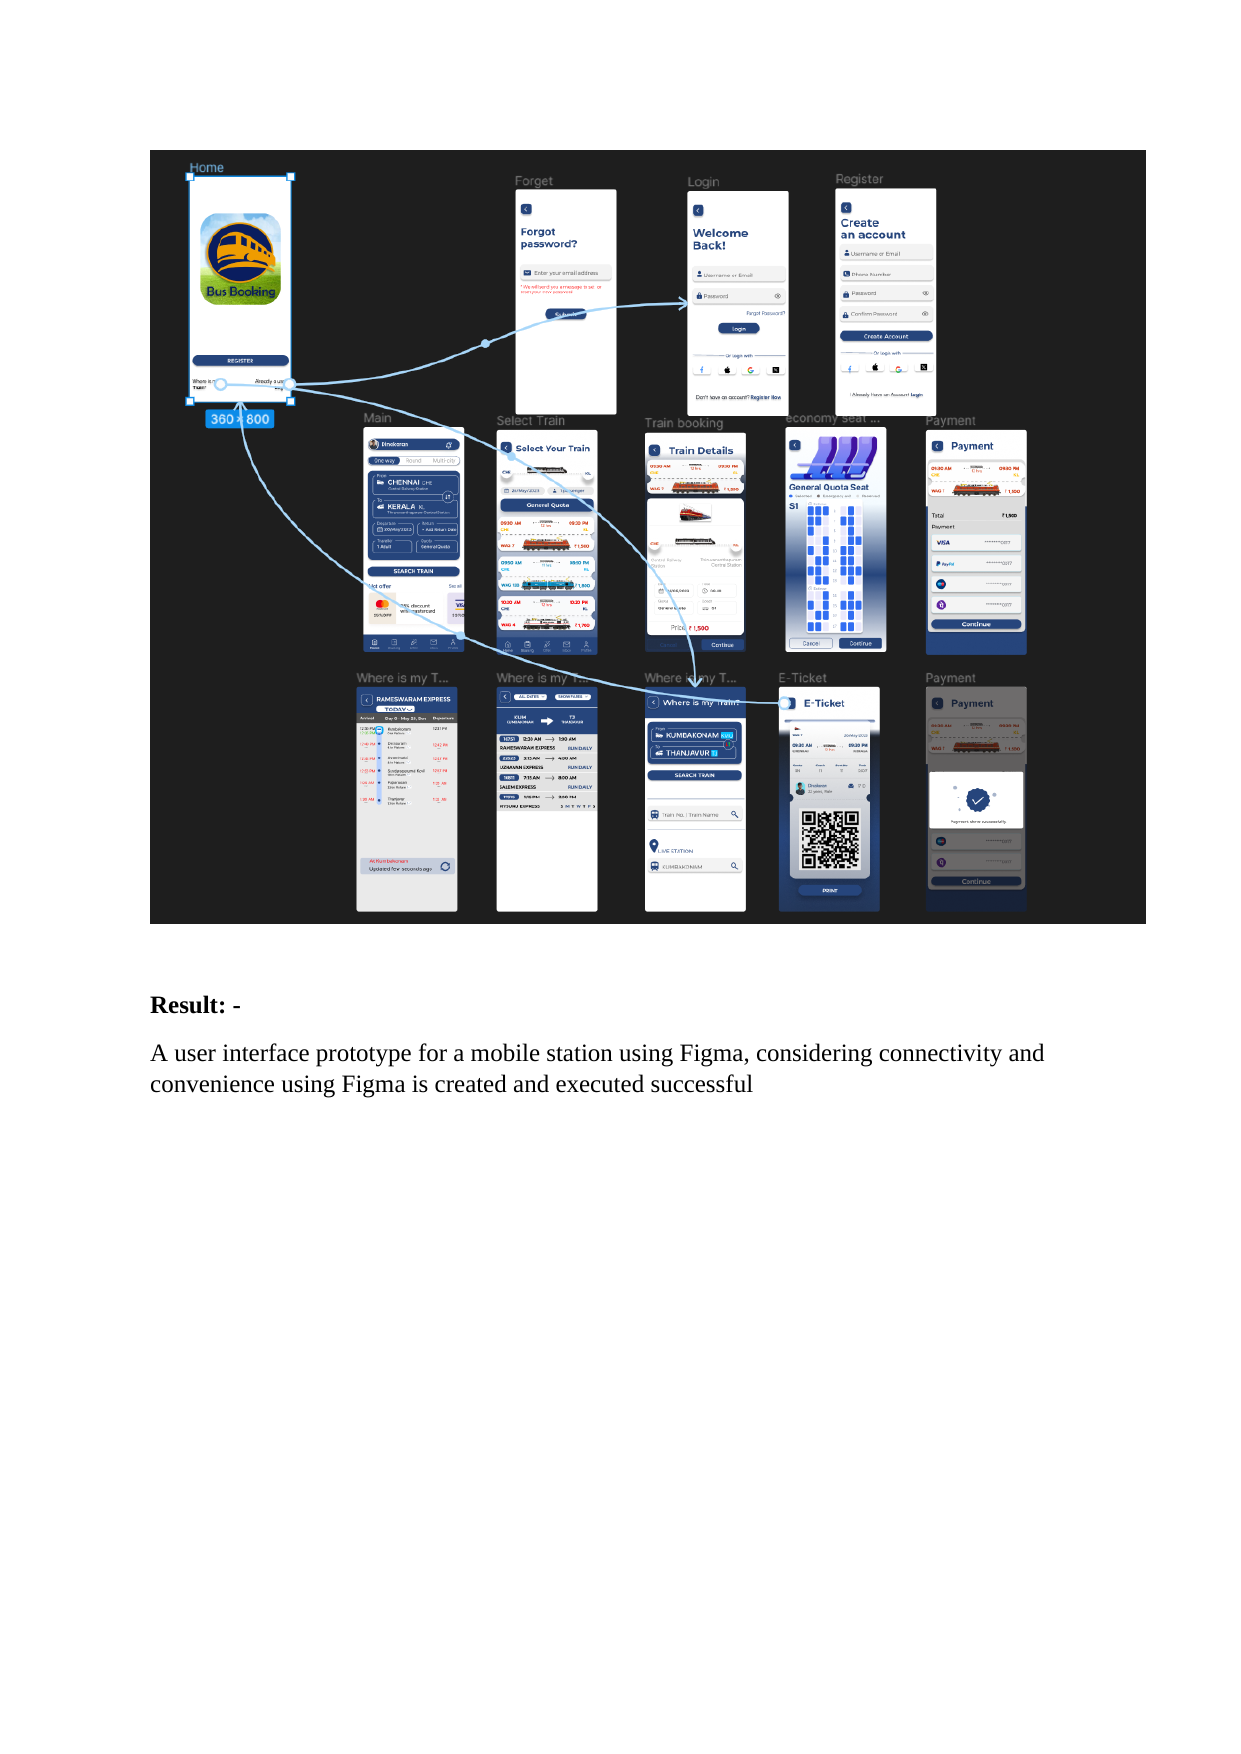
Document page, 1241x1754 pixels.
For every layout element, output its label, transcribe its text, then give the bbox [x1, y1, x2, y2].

text A user interface prototype for a mobile station using Figma, considering connectivity and convenience using Figma is created and executed successful [150, 1038, 1090, 1097]
picture [150, 150, 1146, 924]
text Result: - [150, 990, 1090, 1019]
